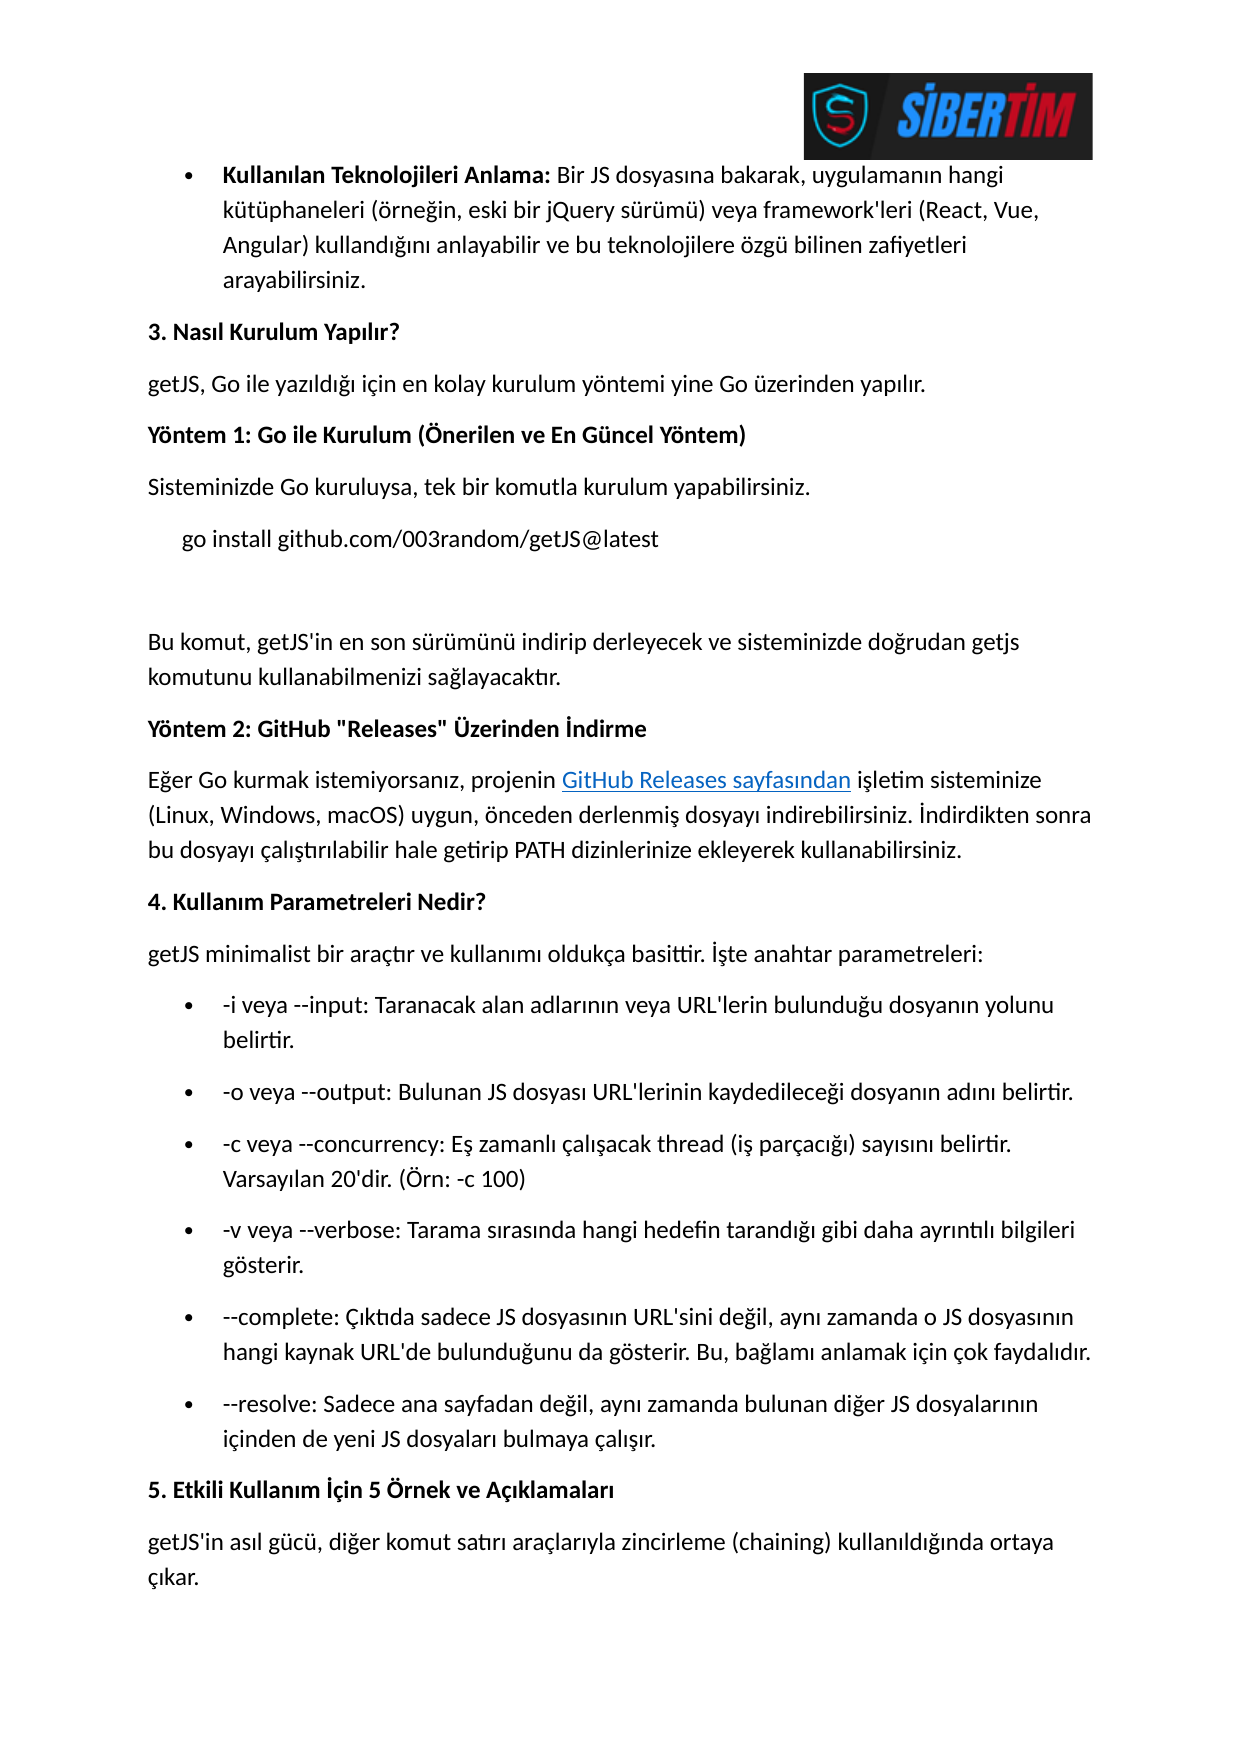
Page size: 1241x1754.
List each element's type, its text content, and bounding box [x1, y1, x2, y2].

list -c veya --concurrency: Eş zamanlı çalışacak thread (iş parçacığı) sayısını belirtir. Varsayılan 20'dir. (Örn: -c 100) [185, 1128, 1093, 1193]
list Kullanılan Teknolojileri Anlama: Bir JS dosyasına bakarak, uygulamanın hangi kütüphaneleri (örneğin, eski bir jQuery sürümü) veya framework'leri (React, Vue, Angular) kullandığını anlayabilir ve bu teknolojilere özgü bilinen zafiyetleri arayabilirsiniz. [185, 160, 1093, 295]
list --resolve: Sadece ana sayfadan değil, aynı zamanda bulunan diğer JS dosyalarının içinden de yeni JS dosyaları bulmaya çalışır. [185, 1388, 1093, 1453]
list --complete: Çıktıda sadece JS dosyasının URL'sini değil, aynı zamanda o JS dosyasının hangi kaynak URL'de bulunduğunu da gösterir. Bu, bağlamı anlamak için çok faydalıdır. [185, 1301, 1093, 1367]
text Yöntem 1: Go ile Kurulum (Önerilen ve En Güncel Yöntem) [148, 420, 1093, 450]
text Bu komut, getJS'in en son sürümünü indirip derleyecek ve sisteminizde doğrudan getjs komutunu kullanabilmenizi sağlayacaktır. [148, 626, 1093, 692]
text 3. Nasıl Kurulum Yapılır? [148, 316, 1093, 347]
text getJS'in asıl gücü, diğer komut satırı araçlarıyla zincirleme (chaining) kullanıldığında ortaya çıkar. [148, 1526, 1093, 1592]
list -i veya --input: Taranacak alan adlarının veya URL'lerin bulunduğu dosyanın yolunu belirtir. [185, 990, 1093, 1055]
list -o veya --output: Bulunan JS dosyası URL'lerinin kaydedileceği dosyanın adını belirtir. [185, 1076, 1093, 1107]
text 4. Kullanım Parametreleri Nedir? [148, 886, 1093, 917]
text 5. Etkili Kullanım İçin 5 Örnek ve Açıklamaları [148, 1475, 1093, 1505]
picture [803, 73, 1093, 160]
text Yöntem 2: GitHub "Releases" Üzerinden İndirme [148, 713, 1093, 743]
text Sisteminizde Go kuruluysa, tek bir komutla kurulum yapabilirsiniz. [148, 471, 1093, 502]
list -v veya --verbose: Tarama sırasında hangi hedefin tarandığı gibi daha ayrıntılı bilgileri gösterir. [185, 1215, 1093, 1280]
text Eğer Go kurmak istemiyorsanız, projenin GitHub Releases sayfasından işletim sisteminize (Linux, Windows, macOS) uygun, önceden derlenmiş dosyayı indirebilirsiniz. İndirdikten sonra bu dosyayı çalıştırılabilir hale getirip PATH dizinlerinize ekleyerek kullanabilirsiniz. [148, 765, 1093, 865]
text getJS, Go ile yazıldığı için en kolay kurulum yöntemi yine Go üzerinden yapılır. [148, 368, 1093, 398]
text go install github.com/003random/getJS@latest [148, 523, 1093, 553]
text getJS minimalist bir araçtır ve kullanımı oldukça basittir. İşte anahtar parametreleri: [148, 938, 1093, 968]
